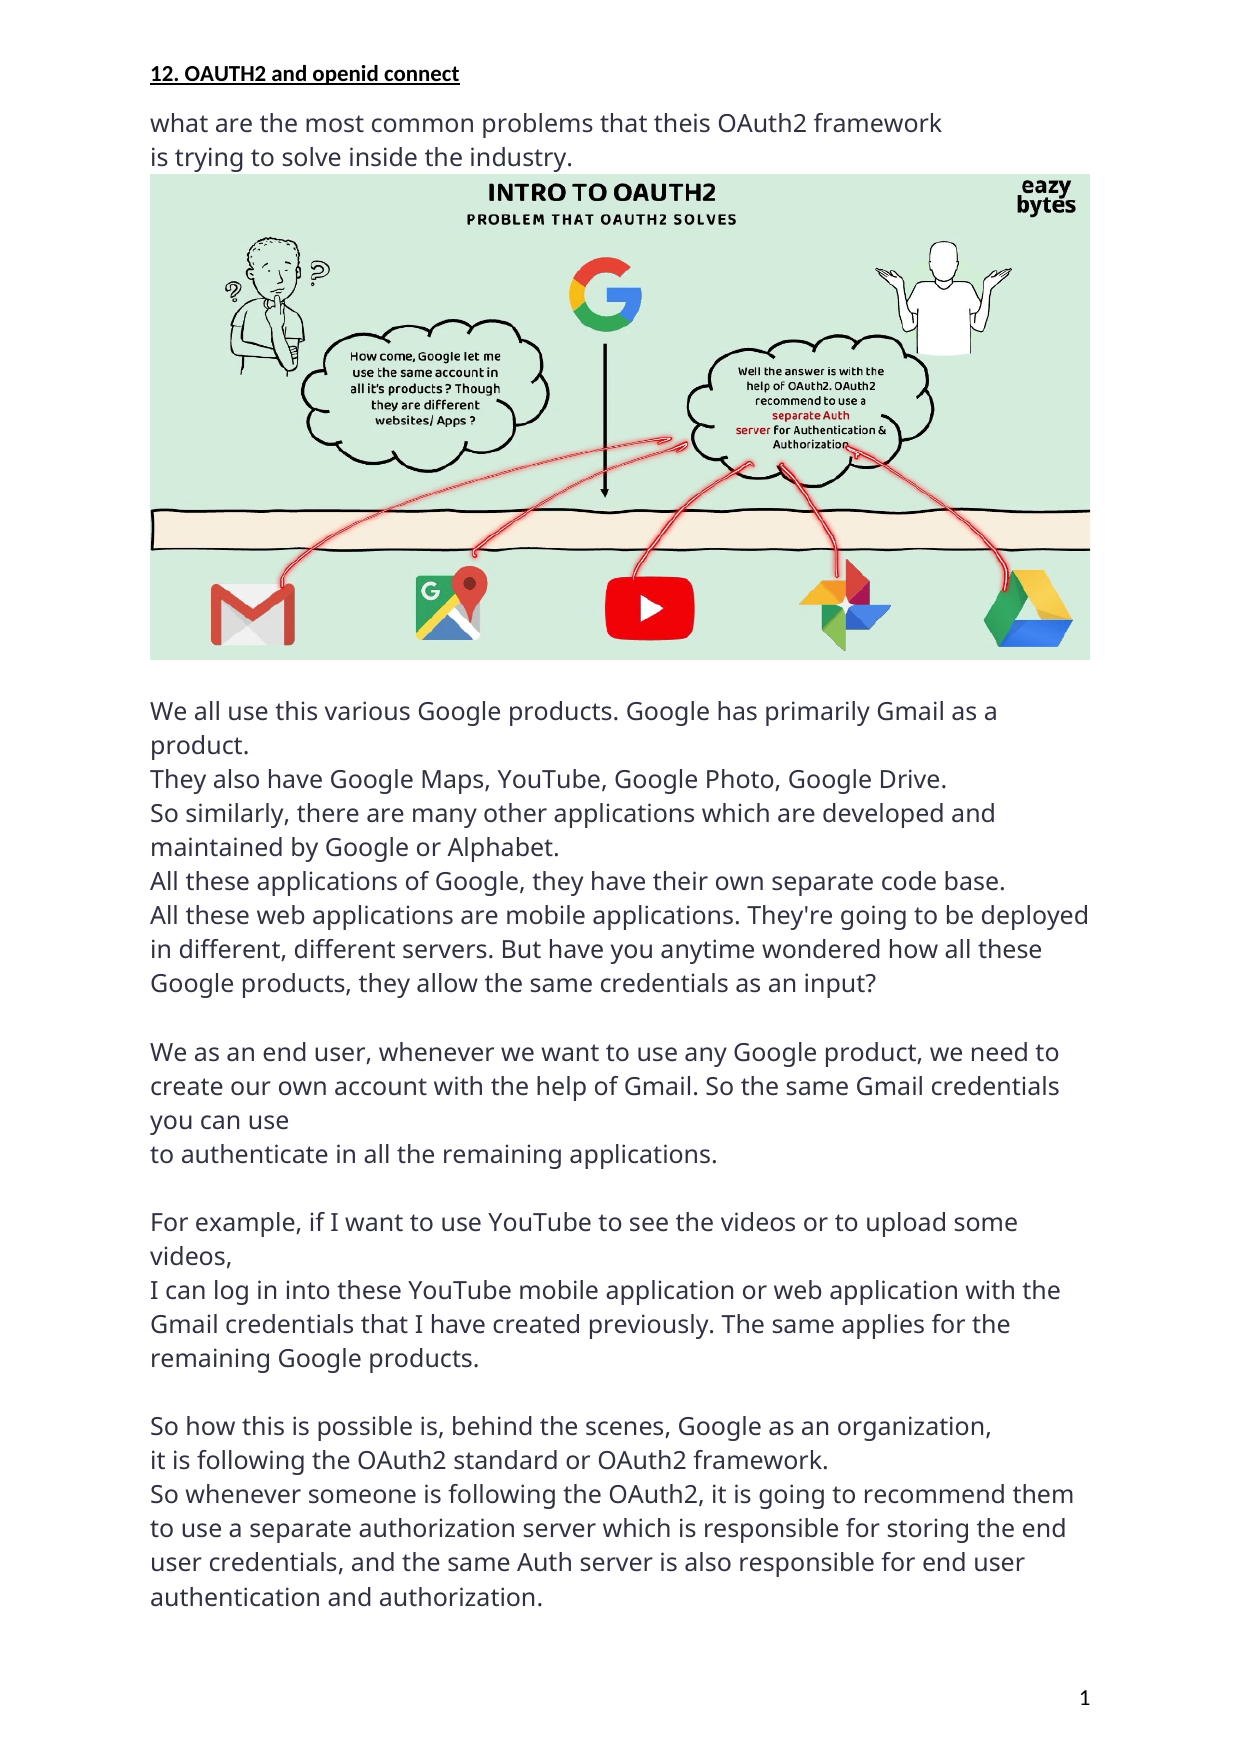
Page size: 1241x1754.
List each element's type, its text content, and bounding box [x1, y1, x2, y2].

text All these applications of Google, they have their own separate code base. [150, 864, 1090, 898]
picture [150, 174, 1091, 660]
text For example, if I want to use YouTube to see the videos or to upload some videos, [150, 1204, 1090, 1273]
text We all use this various Google products. Google has primarily Gmail as a product. [150, 693, 1090, 762]
text to authenticate in all the remaining applications. [150, 1136, 1090, 1170]
text So how this is possible is, behind the scenes, Google as an organization, [150, 1409, 1090, 1443]
text what are the most common problems that theis OAuth2 framework [150, 106, 1090, 140]
text I can log in into these YouTube mobile application or web application with the Gmail credentials that I have created previously. The same applies for the remaining Google products. [150, 1273, 1090, 1375]
text to use a separate authorization server which is responsible for storing the end user credentials, and the same Auth server is also responsible for end user authentication and authorization. [150, 1511, 1090, 1613]
text We as an end user, whenever we want to use any Google product, we need to create our own account with the help of Gmail. So the same Gmail credentials you can use [150, 1034, 1090, 1136]
text it is following the OAuth2 standard or OAuth2 framework. [150, 1443, 1090, 1477]
text 12. OAUTH2 and openid connect [150, 59, 1090, 87]
text All these web applications are mobile applications. They're going to be deployed [150, 898, 1090, 932]
text is trying to solve inside the industry. [150, 140, 1090, 174]
text So whenever someone is following the OAuth2, it is going to recommend them [150, 1477, 1090, 1511]
text So similarly, there are many other applications which are developed and maintained by Google or Alphabet. [150, 796, 1090, 864]
text in different, different servers. But have you anytime wondered how all these Google products, they allow the same credentials as an input? [150, 932, 1090, 1000]
text They also have Google Maps, YouTube, Google Photo, Google Drive. [150, 762, 1090, 796]
